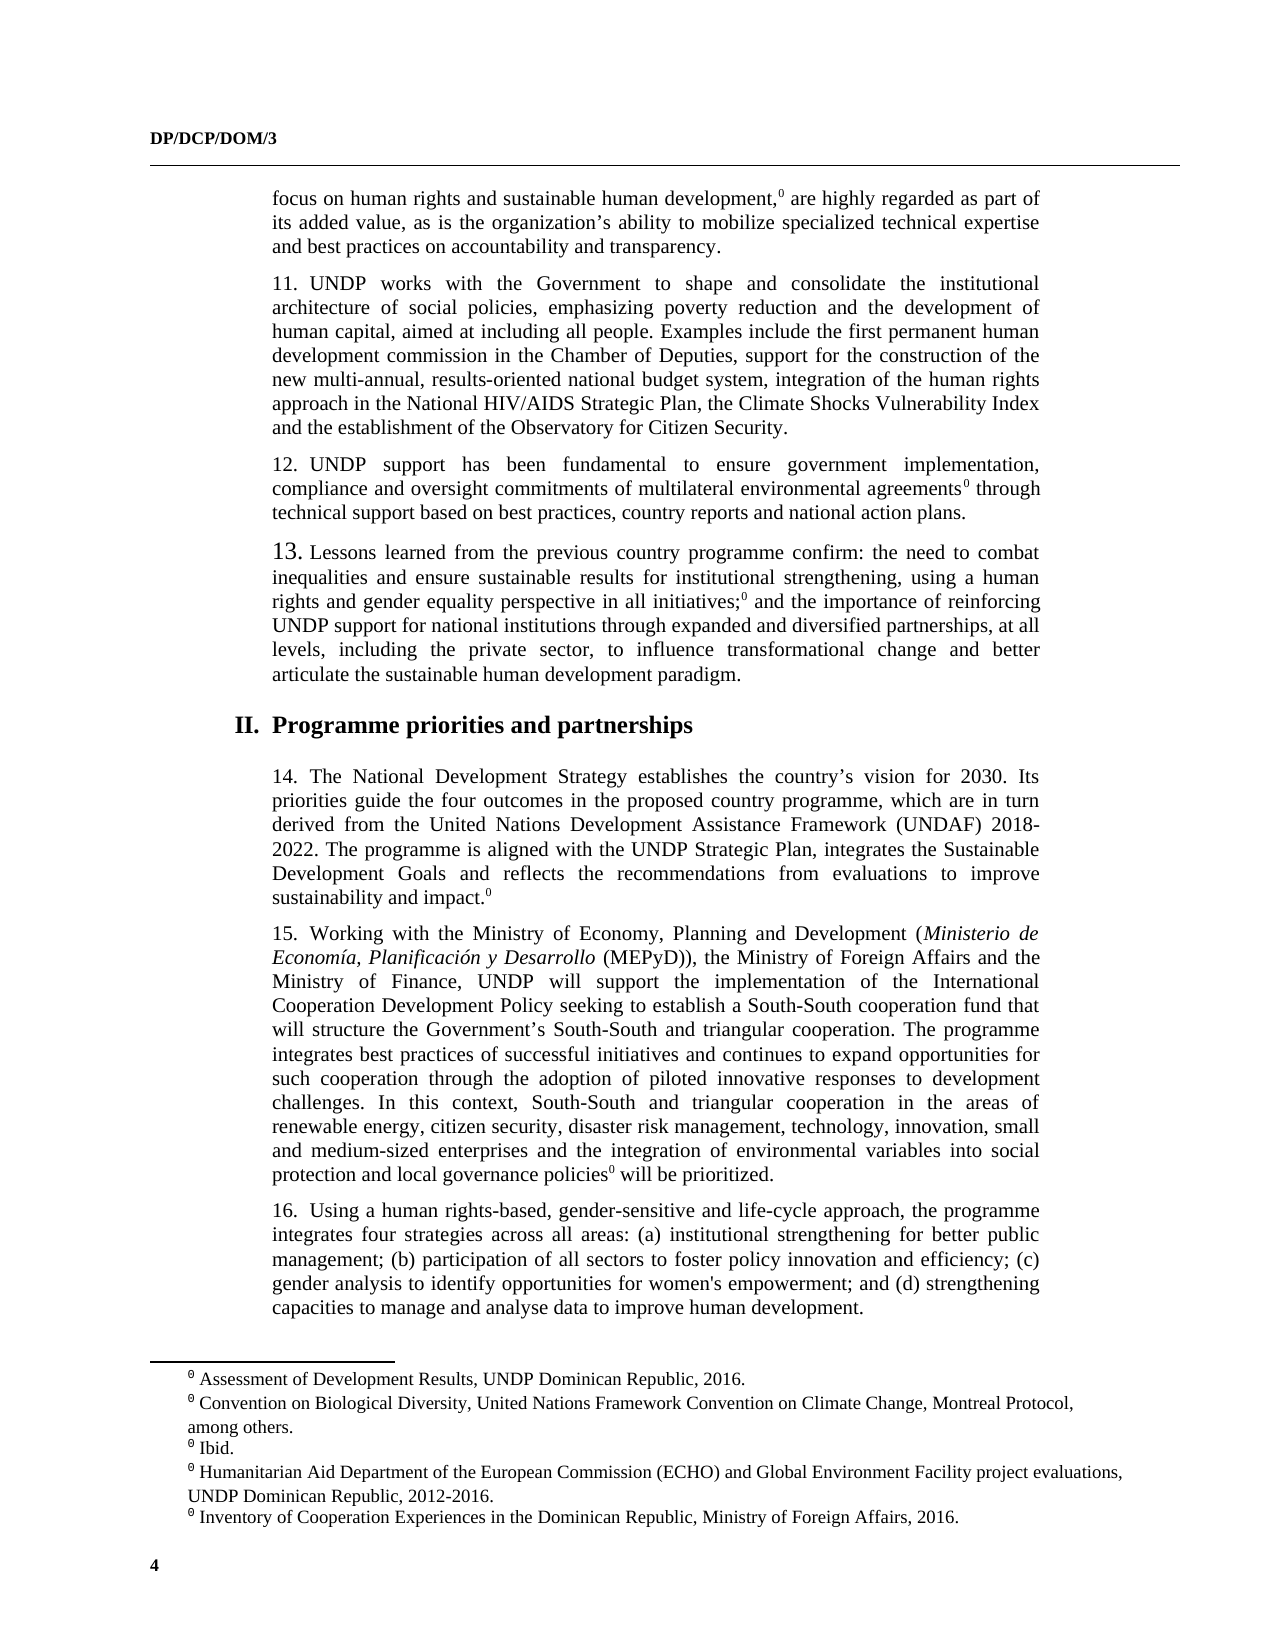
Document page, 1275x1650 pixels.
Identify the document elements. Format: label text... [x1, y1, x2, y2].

list Working with the Ministry of Economy, Planning and Development (Ministerio de Economía, Planificación y Desarrollo (MEPyD)), the Ministry of Foreign Affairs and the Ministry of Finance, UNDP will support the implementation of the International Cooperation Development Policy seeking to establish a South-South cooperation fund that will structure the Government’s South-South and triangular cooperation. The programme integrates best practices of successful initiatives and continues to expand opportunities for such cooperation through the adoption of piloted innovative responses to development challenges. In this context, South-South and triangular cooperation in the areas of renewable energy, citizen security, disaster risk management, technology, innovation, small and medium-sized enterprises and the integration of environmental variables into social protection and local governance policies will be prioritized. [272, 921, 1041, 1186]
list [272, 186, 1041, 258]
list Using a human rights-based, gender-sensitive and life-cycle approach, the programme integrates four strategies across all areas: (a) institutional strengthening for better public management; (b) participation of all sectors to foster policy innovation and efficiency; (c) gender analysis to identify opportunities for women's empowerment; and (d) strengthening capacities to manage and analyse data to improve human development. [272, 1198, 1041, 1319]
list UNDP support has been fundamental to ensure government implementation, compliance and oversight commitments of multilateral environmental agreements through technical support based on best practices, country reports and national action plans. [272, 452, 1041, 524]
list UNDP works with the Government to shape and consolidate the institutional architecture of social policies, emphasizing poverty reduction and the development of human capital, aimed at including all people. Examples include the first permanent human development commission in the Chamber of Deputies, support for the construction of the new multi-annual, results-oriented national budget system, integration of the human rights approach in the National HIV/AIDS Strategic Plan, the Climate Shocks Vulnerability Index and the establishment of the Observatory for Citizen Security. [272, 271, 1041, 439]
list The National Development Strategy establishes the country’s vision for 2030. Its priorities guide the four outcomes in the proposed country programme, which are in turn derived from the United Nations Development Assistance Framework (UNDAF) 2018-2022. The programme is aligned with the UNDP Strategic Plan, integrates the Sustainable Development Goals and reflects the recommendations from evaluations to improve sustainability and impact. [272, 764, 1041, 909]
subtitle Programme priorities and partnerships [234, 711, 1041, 739]
list Lessons learned from the previous country programme confirm: the need to combat inequalities and ensure sustainable results for institutional strengthening, using a human rights and gender equality perspective in all initiatives; and the importance of reinforcing UNDP support for national institutions through expanded and diversified partnerships, at all levels, including the private sector, to influence transformational change and better articulate the sustainable human development paradigm. [272, 536, 1041, 686]
